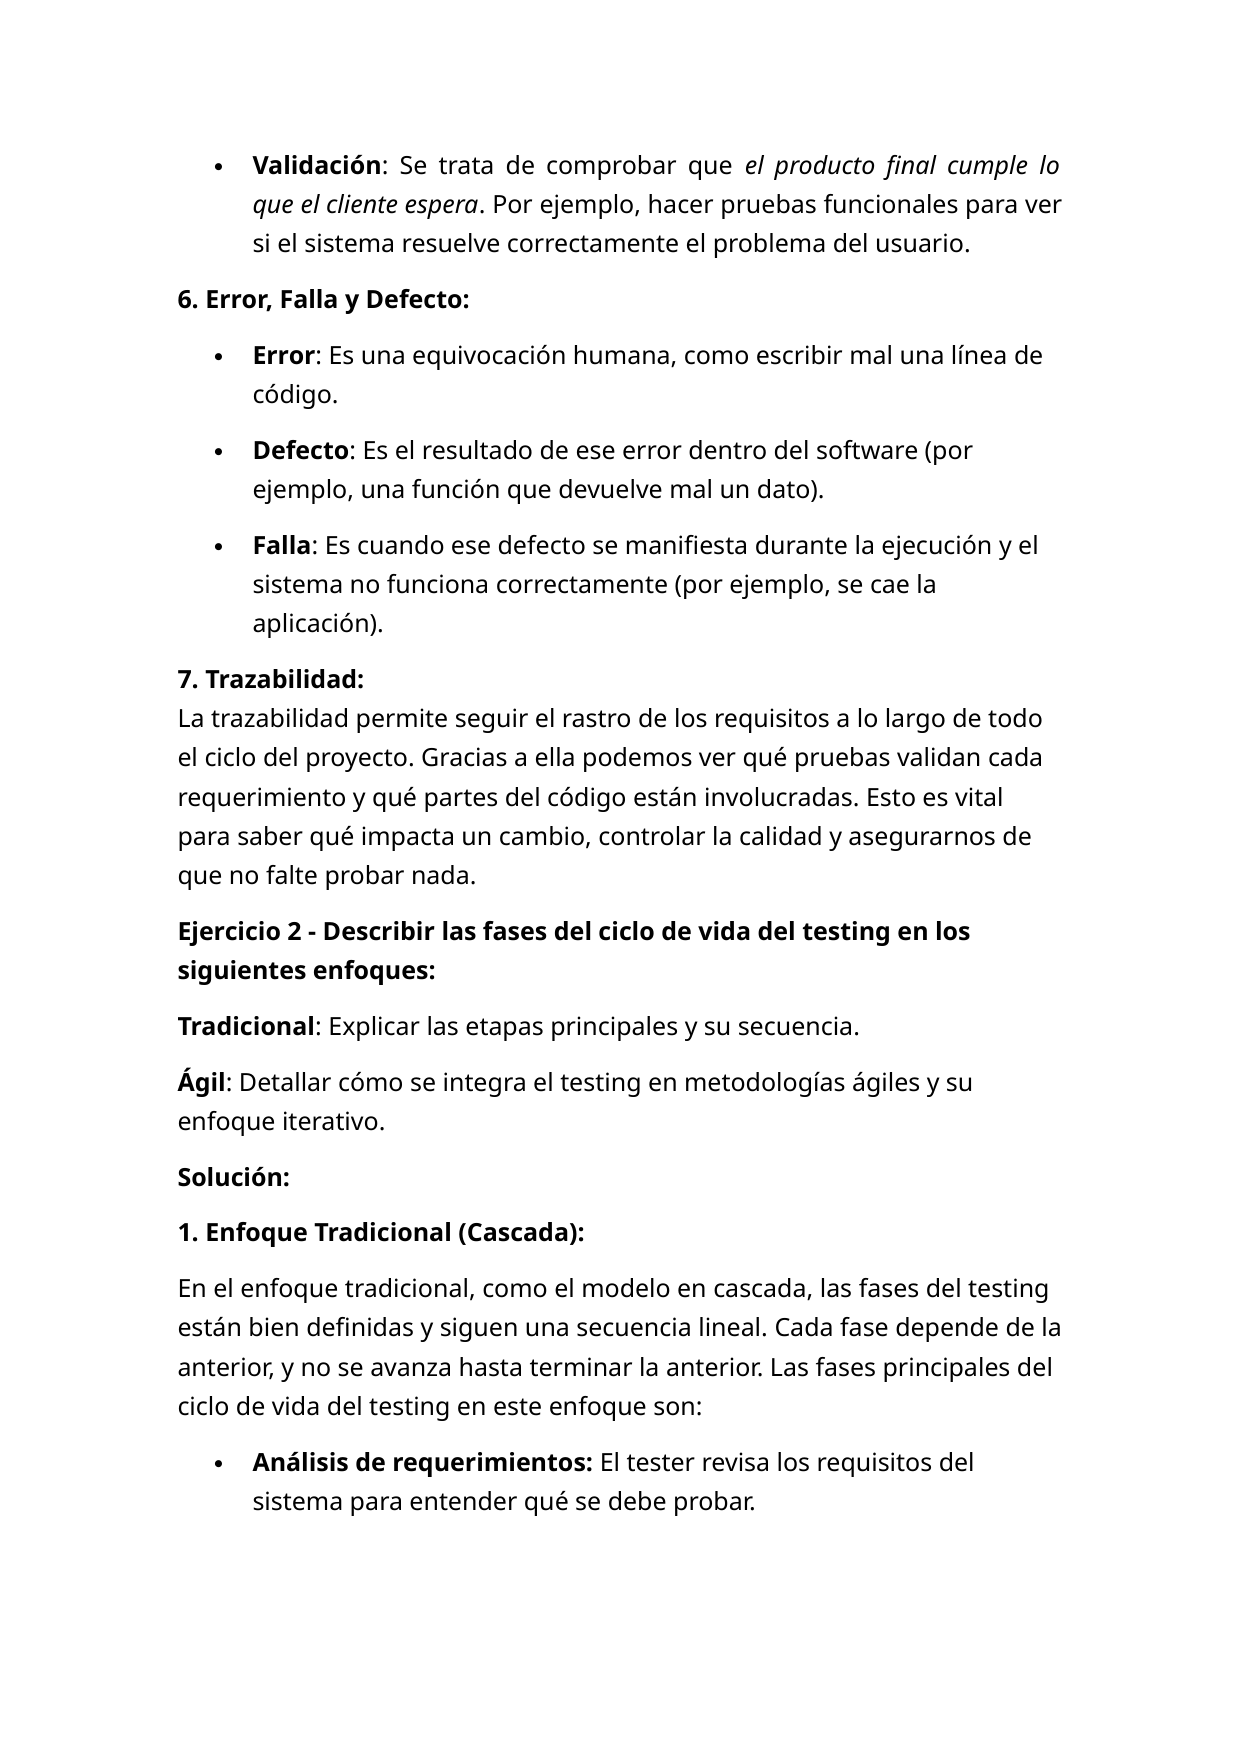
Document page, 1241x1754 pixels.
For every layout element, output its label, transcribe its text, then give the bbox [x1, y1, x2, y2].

list Error: Es una equivocación humana, como escribir mal una línea de código. [215, 338, 1063, 411]
text 6. Error, Falla y Defecto: [177, 282, 1063, 316]
list Análisis de requerimientos: El tester revisa los requisitos del sistema para entender qué se debe probar. [215, 1444, 1063, 1517]
text Ejercicio 2 - Describir las fases del ciclo de vida del testing en los siguientes enfoques: [177, 913, 1063, 987]
text 1. Enfoque Tradicional (Cascada): [177, 1215, 1063, 1249]
text 7. Trazabilidad: La trazabilidad permite seguir el rastro de los requisitos a lo largo de todo el ciclo del proyecto. Gracias a ella podemos ver qué pruebas validan cada requerimiento y qué partes del código están involucradas. Esto es vital para saber qué impacta un cambio, controlar la calidad y asegurarnos de que no falte probar nada. [177, 662, 1063, 892]
list Validación: Se trata de comprobar que el producto final cumple lo que el cliente espera. Por ejemplo, hacer pruebas funcionales para ver si el sistema resuelve correctamente el problema del usuario. [215, 148, 1063, 260]
text Tradicional: Explicar las etapas principales y su secuencia. [177, 1008, 1063, 1042]
text Ágil: Detallar cómo se integra el testing en metodologías ágiles y su enfoque iterativo. [177, 1064, 1063, 1137]
text Solución: [177, 1159, 1063, 1193]
list Defecto: Es el resultado de ese error dentro del software (por ejemplo, una función que devuelve mal un dato). [215, 433, 1063, 506]
text En el enfoque tradicional, como el modelo en cascada, las fases del testing están bien definidas y siguen una secuencia lineal. Cada fase depende de la anterior, y no se avanza hasta terminar la anterior. Las fases principales del ciclo de vida del testing en este enfoque son: [177, 1271, 1063, 1422]
list Falla: Es cuando ese defecto se manifiesta durante la ejecución y el sistema no funciona correctamente (por ejemplo, se cae la aplicación). [215, 528, 1063, 640]
